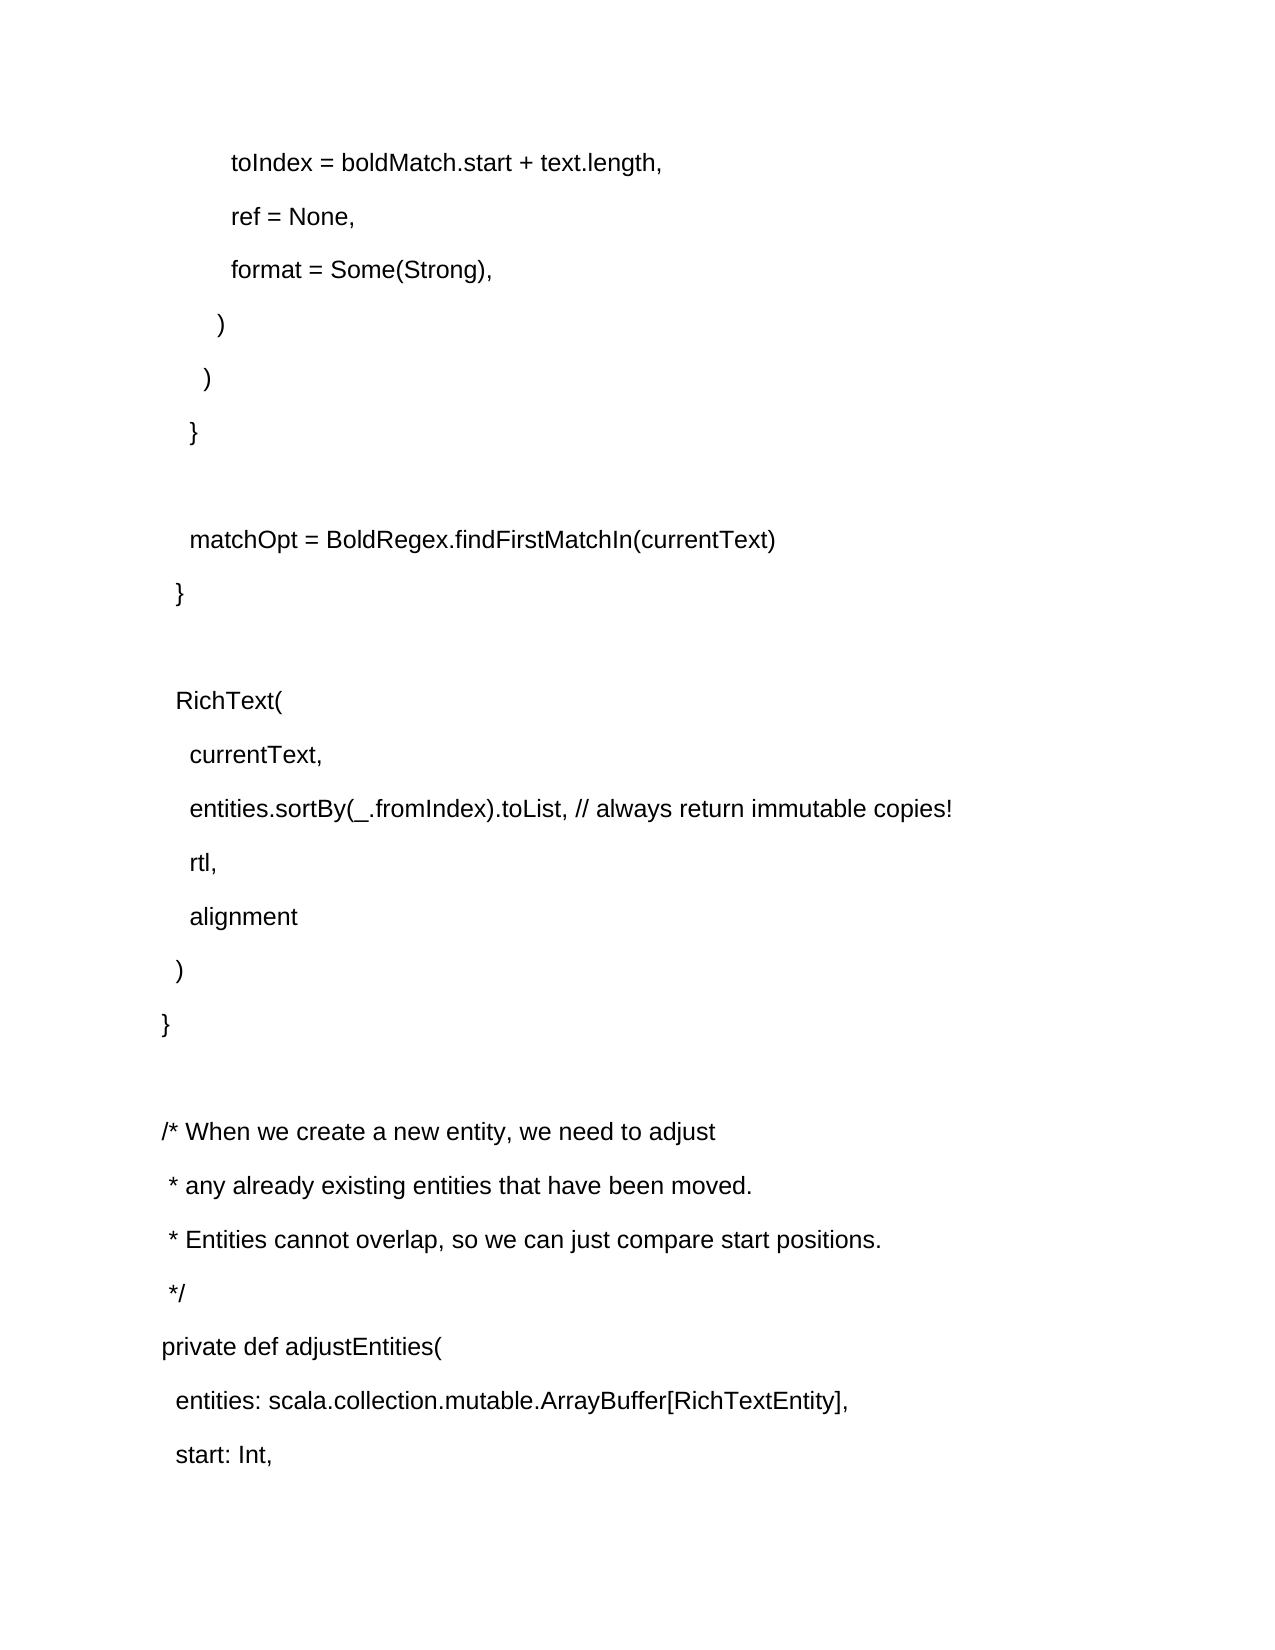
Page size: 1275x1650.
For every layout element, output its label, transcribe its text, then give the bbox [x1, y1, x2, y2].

text matchOpt = BoldRegex.findFirstMatchIn(currentText) [148, 524, 1127, 553]
text ) [148, 363, 1127, 392]
text * Entities cannot overlap, so we can just compare start positions. [148, 1225, 1127, 1253]
text entities: scala.collection.mutable.ArrayBuffer[RichTextEntity], [148, 1386, 1127, 1415]
text ref = None, [148, 201, 1127, 230]
text toIndex = boldMatch.start + text.length, [148, 148, 1127, 176]
text rtl, [148, 848, 1127, 876]
text } [148, 1009, 1127, 1038]
text * any already existing entities that have been moved. [148, 1171, 1127, 1199]
text alignment [148, 902, 1127, 930]
text /* When we create a new entity, we need to adjust [148, 1117, 1127, 1146]
text entities.sortBy(_.fromIndex).toList, // always return immutable copies! [148, 794, 1127, 823]
text private def adjustEntities( [148, 1332, 1127, 1361]
text ) [148, 309, 1127, 338]
text } [148, 578, 1127, 607]
text */ [148, 1278, 1127, 1307]
text currentText, [148, 740, 1127, 769]
text } [148, 417, 1127, 446]
text ) [148, 955, 1127, 984]
text RichText( [148, 686, 1127, 715]
text format = Some(Strong), [148, 255, 1127, 284]
text start: Int, [148, 1440, 1127, 1469]
